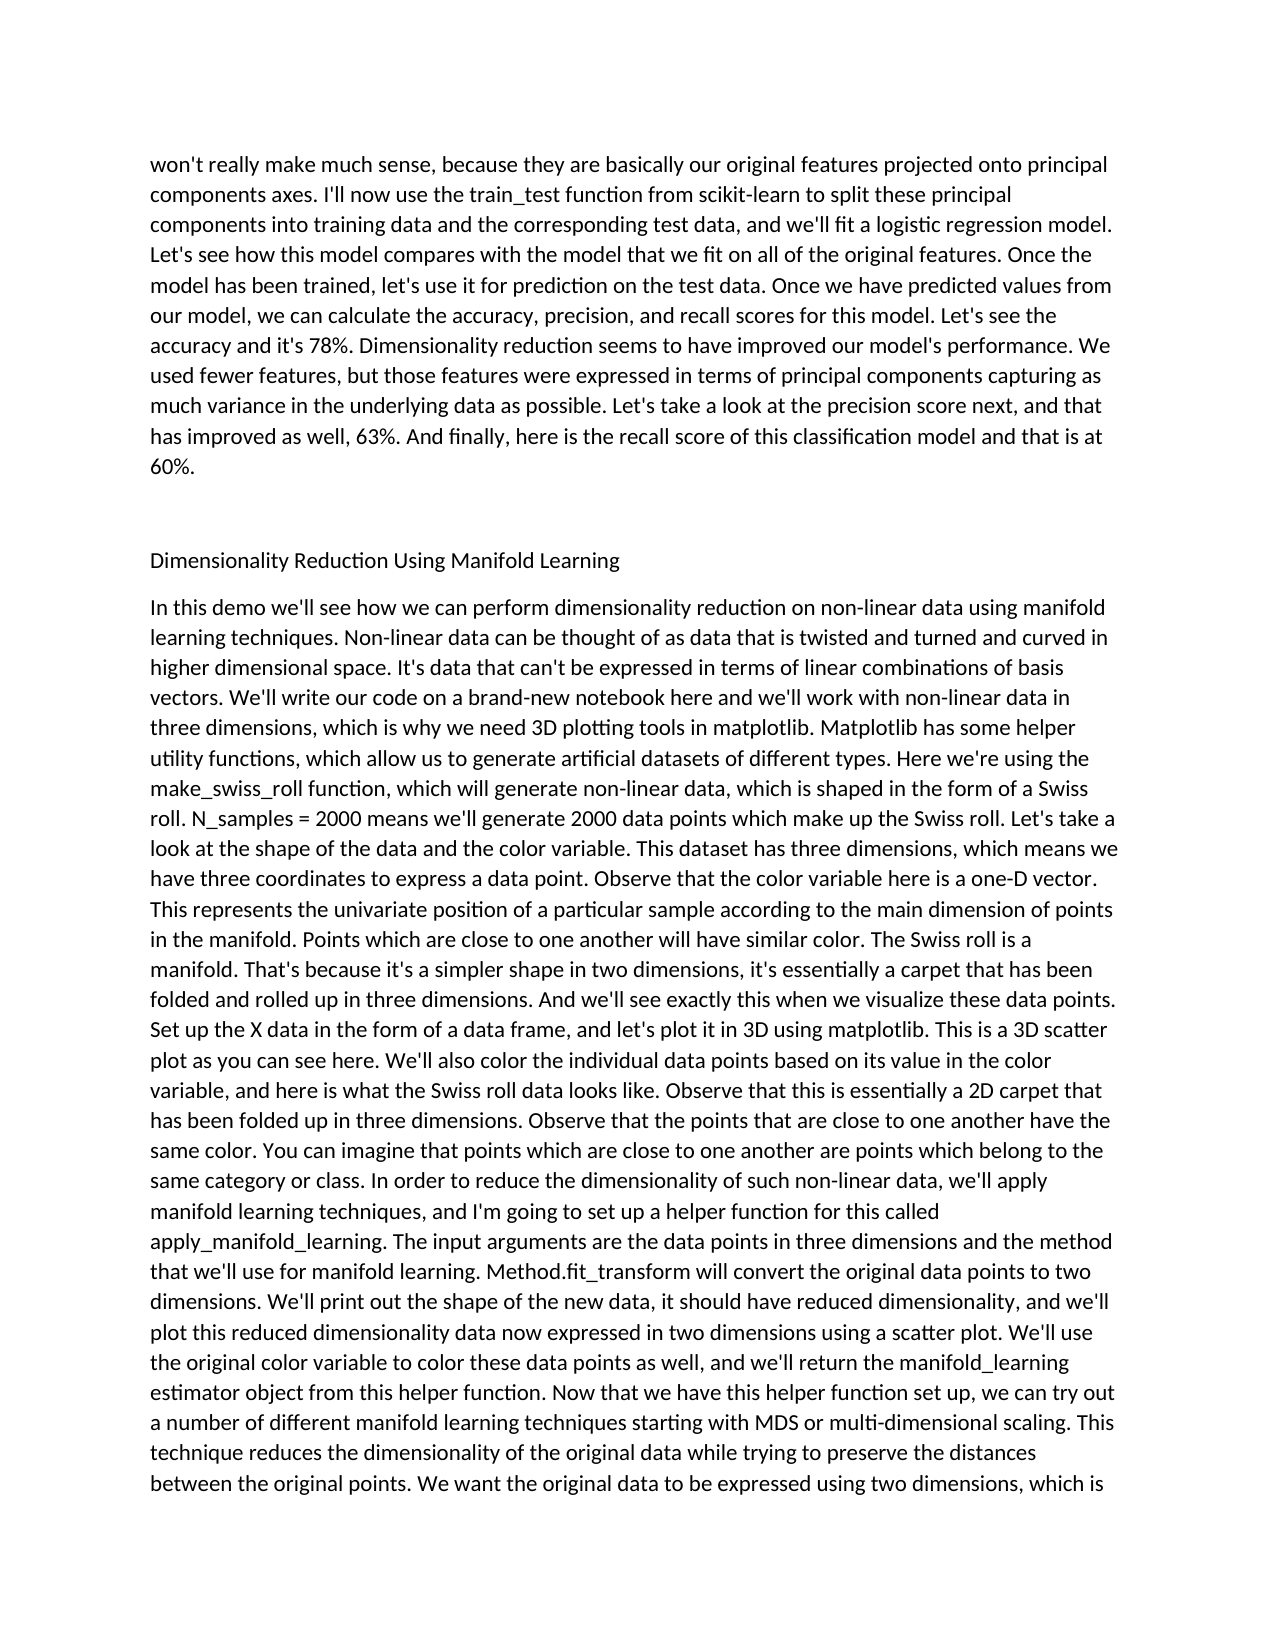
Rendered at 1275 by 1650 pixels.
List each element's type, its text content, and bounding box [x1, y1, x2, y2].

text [150, 593, 1125, 1497]
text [150, 150, 1125, 480]
text Dimensionality Reduction Using Manifold Learning [150, 546, 1125, 574]
